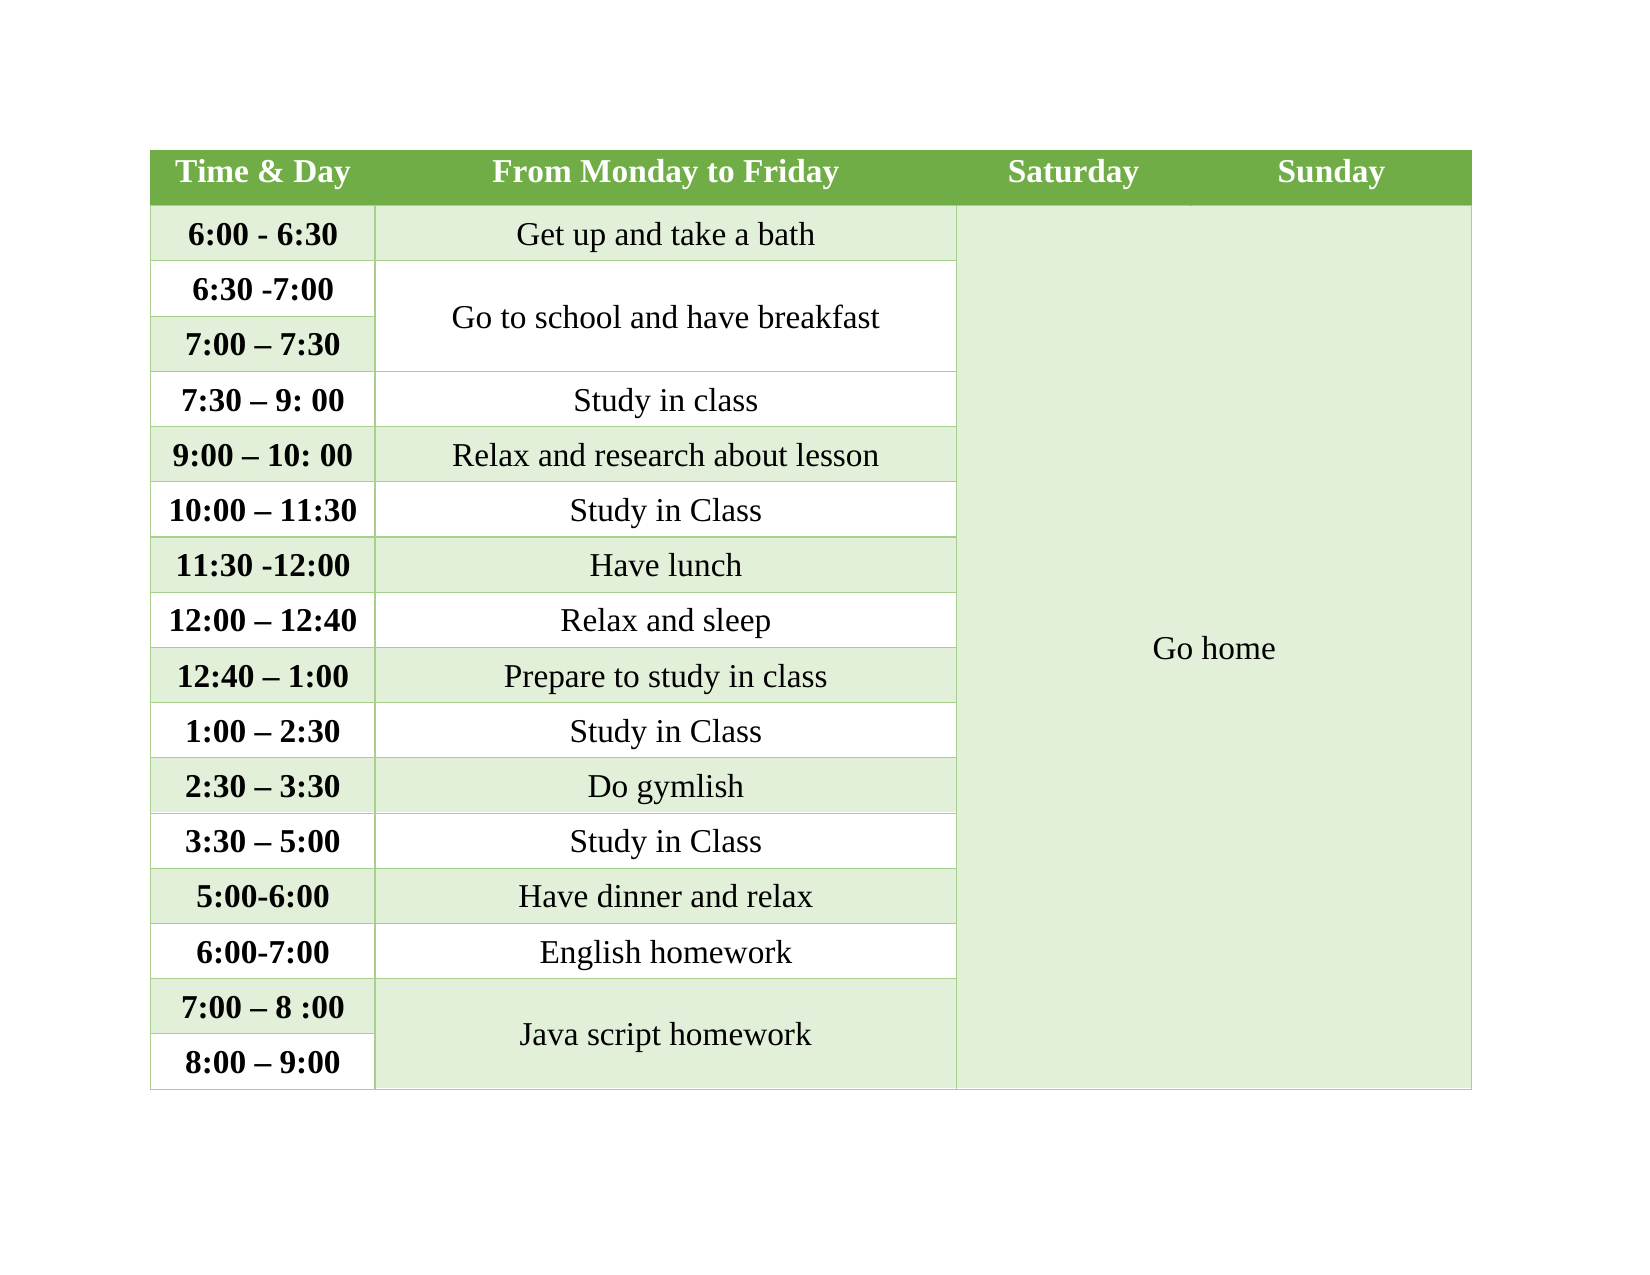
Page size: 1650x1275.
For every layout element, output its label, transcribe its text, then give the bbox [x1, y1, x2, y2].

table_cell Go to school and have breakfast [376, 261, 956, 371]
table_cell Study in Class [376, 703, 956, 757]
table_cell 5:00-6:00 [151, 869, 374, 923]
table_cell 7:30 – 9: 00 [151, 372, 374, 426]
table_header Sunday [1191, 151, 1471, 205]
table_cell 3:30 – 5:00 [151, 814, 374, 868]
table_cell Study in Class [376, 814, 956, 868]
table_cell 12:40 – 1:00 [151, 648, 374, 702]
table_cell Do gymlish [376, 758, 956, 812]
table_cell 7:00 – 7:30 [151, 317, 374, 371]
table_cell 6:00-7:00 [151, 924, 374, 978]
table_cell 2:30 – 3:30 [151, 758, 374, 812]
table_header Time & Day [151, 151, 374, 205]
table_cell Relax and sleep [376, 593, 956, 647]
table_cell English homework [376, 924, 956, 978]
table_cell Get up and take a bath [376, 206, 956, 260]
table_cell 6:30 -7:00 [151, 261, 374, 316]
table_cell Have lunch [376, 538, 956, 592]
table_cell 8:00 – 9:00 [151, 1034, 374, 1088]
table_cell 9:00 – 10: 00 [151, 427, 374, 481]
table_cell 11:30 -12:00 [151, 538, 374, 592]
table_cell Java script homework [376, 979, 956, 1088]
table_cell Prepare to study in class [376, 648, 956, 702]
table_cell Have dinner and relax [376, 869, 956, 923]
table_cell Relax and research about lesson [376, 427, 956, 481]
table_cell Go home [957, 206, 1471, 1088]
table_cell 7:00 – 8 :00 [151, 979, 374, 1033]
table_cell Study in class [376, 372, 956, 426]
table_cell 1:00 – 2:30 [151, 703, 374, 757]
table_cell Study in Class [376, 482, 956, 536]
table_cell 12:00 – 12:40 [151, 593, 374, 647]
table_header From Monday to Friday [376, 151, 956, 205]
table_cell 10:00 – 11:30 [151, 482, 374, 536]
table_header Saturday [957, 151, 1190, 205]
table_cell 6:00 - 6:30 [151, 206, 374, 260]
